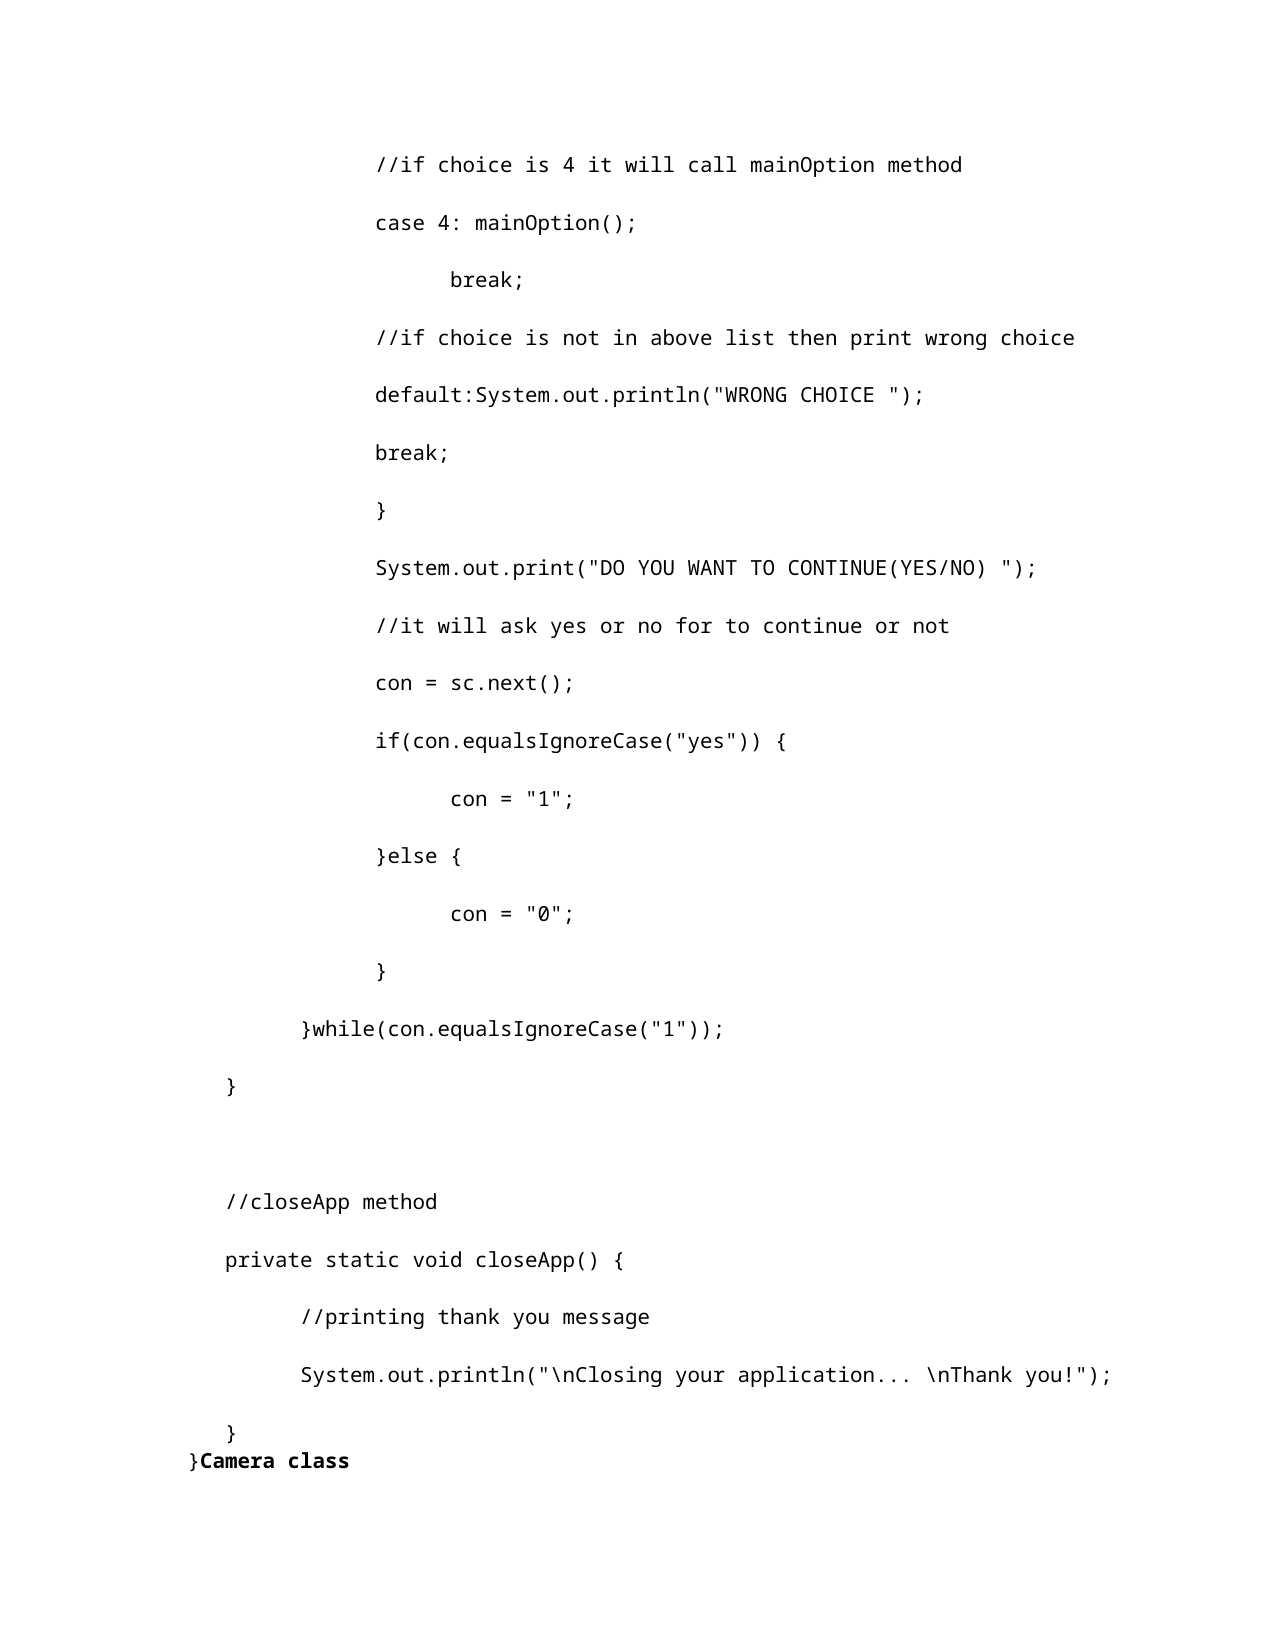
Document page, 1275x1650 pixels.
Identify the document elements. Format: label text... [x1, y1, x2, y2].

text //printing thank you message [187, 1302, 1125, 1331]
text break; [187, 265, 1125, 294]
text } [187, 496, 1125, 524]
text } [187, 1418, 1125, 1446]
text }while(con.equalsIgnoreCase("1")); [187, 1014, 1125, 1042]
text //if choice is not in above list then print wrong choice [187, 323, 1125, 351]
text //it will ask yes or no for to continue or not [187, 611, 1125, 639]
text con = sc.next(); [187, 668, 1125, 697]
text } [187, 1072, 1125, 1100]
text if(con.equalsIgnoreCase("yes")) { [187, 726, 1125, 754]
text break; [187, 438, 1125, 466]
text private static void closeApp() { [187, 1245, 1125, 1273]
text //closeApp method [187, 1187, 1125, 1216]
text //if choice is 4 it will call mainOption method [187, 150, 1125, 178]
text default:System.out.println("WRONG CHOICE "); [187, 380, 1125, 409]
text System.out.print("DO YOU WANT TO CONTINUE(YES/NO) "); [187, 553, 1125, 582]
text case 4: mainOption(); [187, 208, 1125, 236]
text } [187, 956, 1125, 985]
text }Camera class [187, 1446, 1125, 1474]
text System.out.println("\nClosing your application... \nThank you!"); [187, 1360, 1125, 1388]
text con = "0"; [187, 899, 1125, 927]
text }else { [187, 841, 1125, 870]
text con = "1"; [187, 784, 1125, 812]
